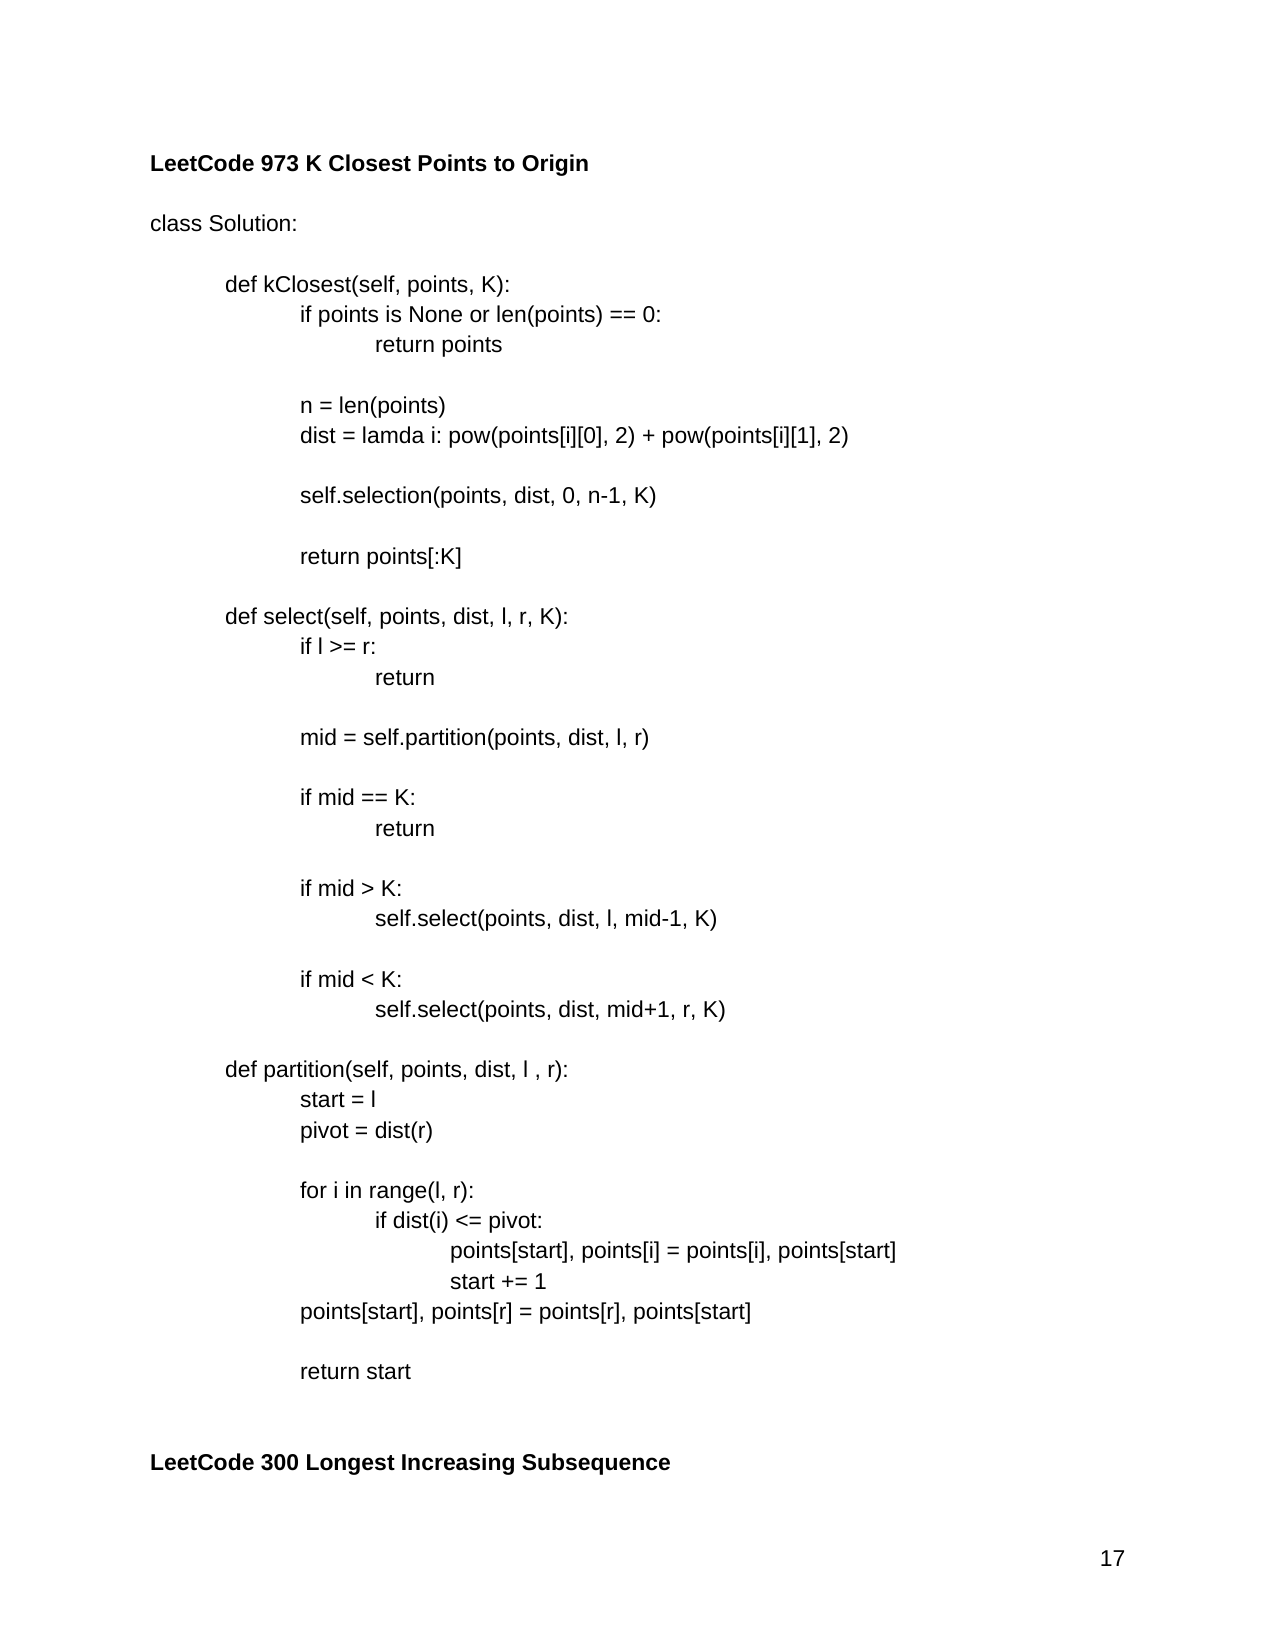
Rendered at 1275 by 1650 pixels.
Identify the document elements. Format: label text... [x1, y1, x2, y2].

text points[start], points[r] = points[r], points[start] [150, 1298, 1125, 1324]
text return [150, 663, 1125, 690]
text LeetCode 973 K Closest Points to Origin [150, 150, 1125, 176]
text return points[:K] [150, 543, 1125, 569]
text if l >= r: [150, 633, 1125, 660]
text def partition(self, points, dist, l , r): [150, 1056, 1125, 1083]
text return [150, 814, 1125, 841]
text if dist(i) <= pivot: [150, 1207, 1125, 1234]
text self.select(points, dist, mid+1, r, K) [150, 996, 1125, 1022]
text return points [150, 331, 1125, 358]
text dist = lamda i: pow(points[i][0], 2) + pow(points[i][1], 2) [150, 422, 1125, 448]
text if mid < K: [150, 966, 1125, 992]
text LeetCode 300 Longest Increasing Subsequence [150, 1449, 1125, 1475]
text self.select(points, dist, l, mid-1, K) [150, 905, 1125, 932]
text start += 1 [150, 1268, 1125, 1294]
text if mid == K: [150, 784, 1125, 811]
text points[start], points[i] = points[i], points[start] [150, 1237, 1125, 1264]
text return start [150, 1358, 1125, 1385]
text pivot = dist(r) [150, 1117, 1125, 1143]
text def select(self, points, dist, l, r, K): [150, 603, 1125, 629]
text start = l [150, 1086, 1125, 1113]
text for i in range(l, r): [150, 1177, 1125, 1203]
text class Solution: [150, 210, 1125, 237]
text def kClosest(self, points, K): [150, 271, 1125, 297]
text if mid > K: [150, 875, 1125, 901]
text n = len(points) [150, 392, 1125, 418]
text self.selection(points, dist, 0, n-1, K) [150, 482, 1125, 509]
text if points is None or len(points) == 0: [150, 301, 1125, 327]
text mid = self.partition(points, dist, l, r) [150, 724, 1125, 750]
